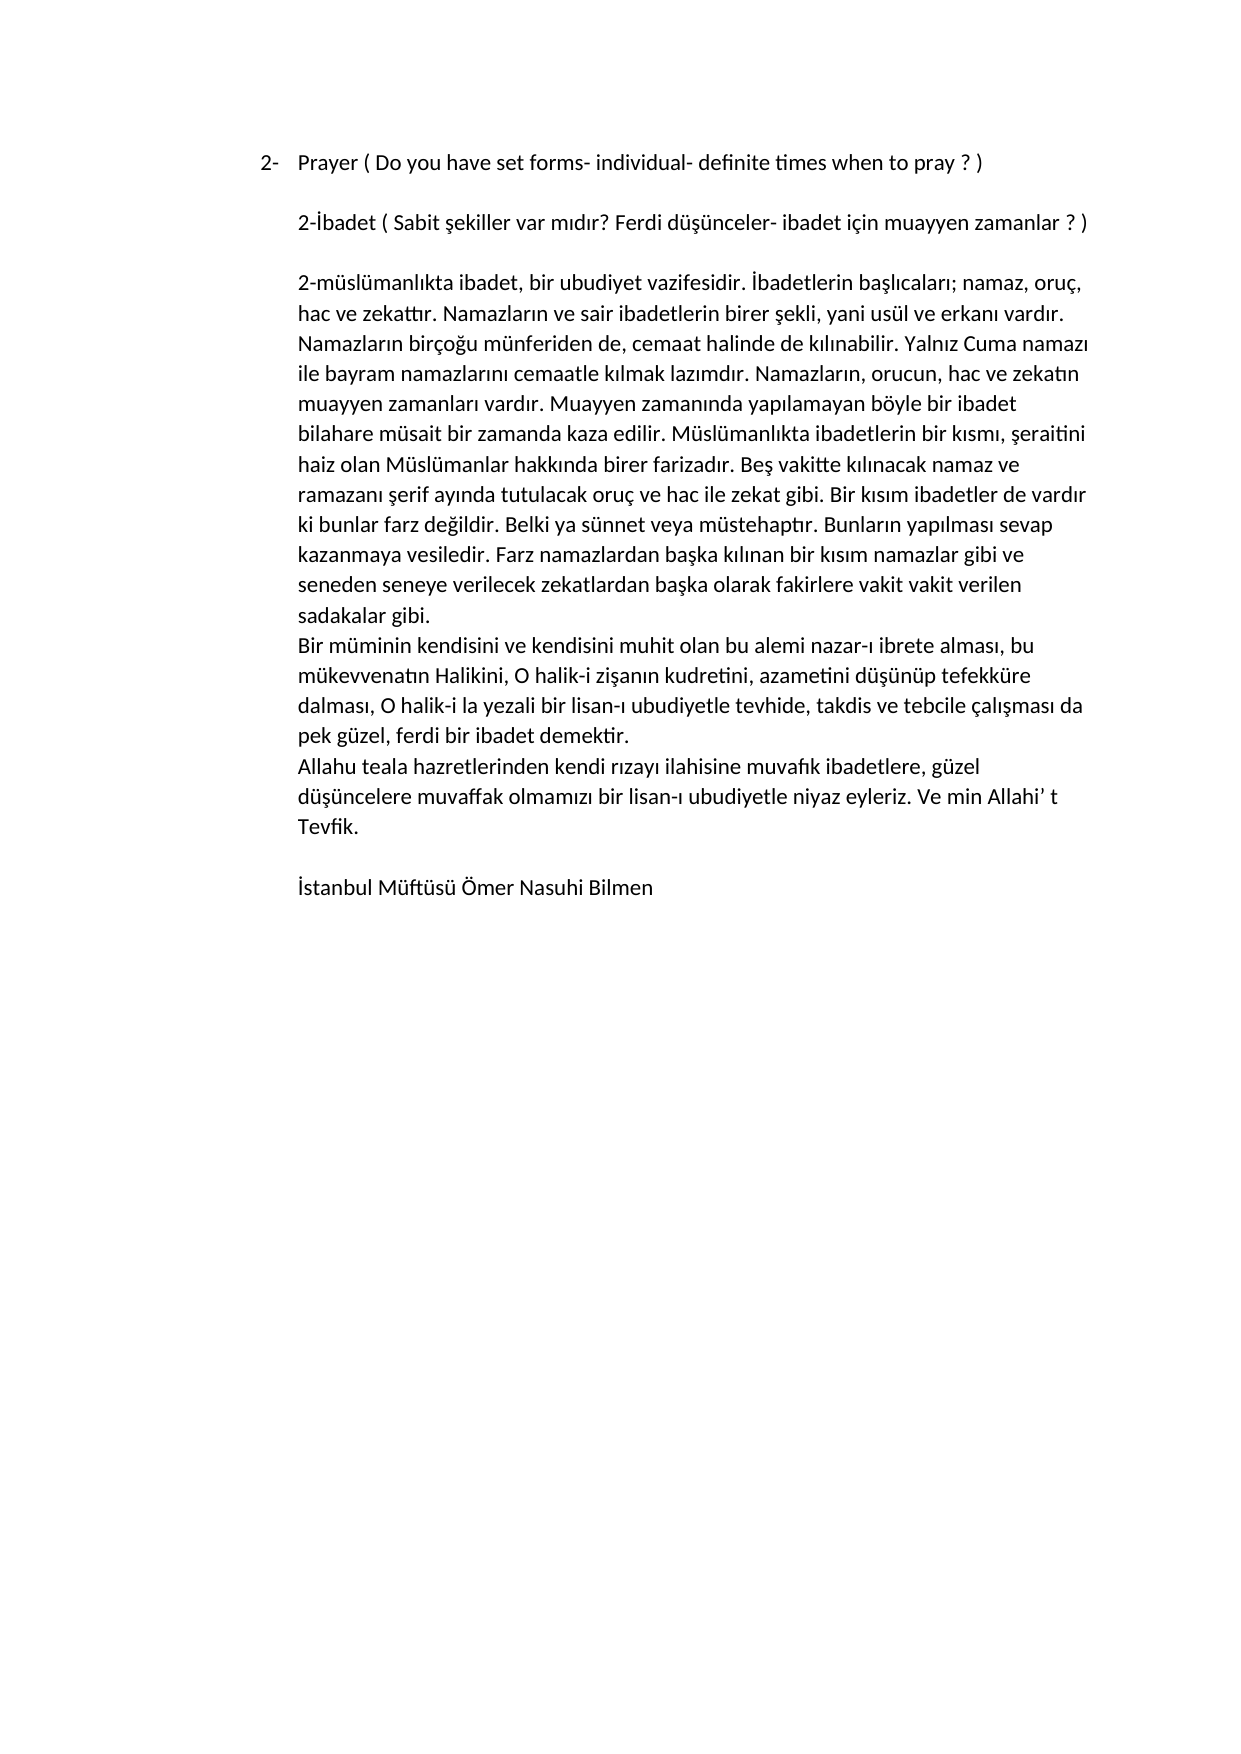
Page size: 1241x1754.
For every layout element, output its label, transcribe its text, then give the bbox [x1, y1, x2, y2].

list İstanbul Müftüsü Ömer Nasuhi Bilmen [298, 873, 1093, 901]
list 2-müslümanlıkta ibadet, bir ubudiyet vazifesidir. İbadetlerin başlıcaları; namaz, oruç, hac ve zekattır. Namazların ve sair ibadetlerin birer şekli, yani usül ve erkanı vardır. Namazların birçoğu münferiden de, cemaat halinde de kılınabilir. Yalnız Cuma namazı ile bayram namazlarını cemaatle kılmak lazımdır. Namazların, orucun, hac ve zekatın muayyen zamanları vardır. Muayyen zamanında yapılamayan böyle bir ibadet bilahare müsait bir zamanda kaza edilir. Müslümanlıkta ibadetlerin bir kısmı, şeraitini haiz olan Müslümanlar hakkında birer farizadır. Beş vakitte kılınacak namaz ve ramazanı şerif ayında tutulacak oruç ve hac ile zekat gibi. Bir kısım ibadetler de vardır ki bunlar farz değildir. Belki ya sünnet veya müstehaptır. Bunların yapılması sevap kazanmaya vesiledir. Farz namazlardan başka kılınan bir kısım namazlar gibi ve seneden seneye verilecek zekatlardan başka olarak fakirlere vakit vakit verilen sadakalar gibi. [298, 268, 1093, 629]
list 2-İbadet ( Sabit şekiller var mıdır? Ferdi düşünceler- ibadet için muayyen zamanlar ? ) [298, 208, 1093, 236]
list Bir müminin kendisini ve kendisini muhit olan bu alemi nazar-ı ibrete alması, bu mükevvenatın Halikini, O halik-i zişanın kudretini, azametini düşünüp tefekküre dalması, O halik-i la yezali bir lisan-ı ubudiyetle tevhide, takdis ve tebcile çalışması da pek güzel, ferdi bir ibadet demektir. [298, 631, 1093, 749]
list Allahu teala hazretlerinden kendi rızayı ilahisine muvafık ibadetlere, güzel düşüncelere muvaffak olmamızı bir lisan-ı ubudiyetle niyaz eyleriz. Ve min Allahi’ t Tevfik. [298, 752, 1093, 840]
list Prayer ( Do you have set forms- individual- definite times when to pray ? ) [260, 148, 1093, 176]
